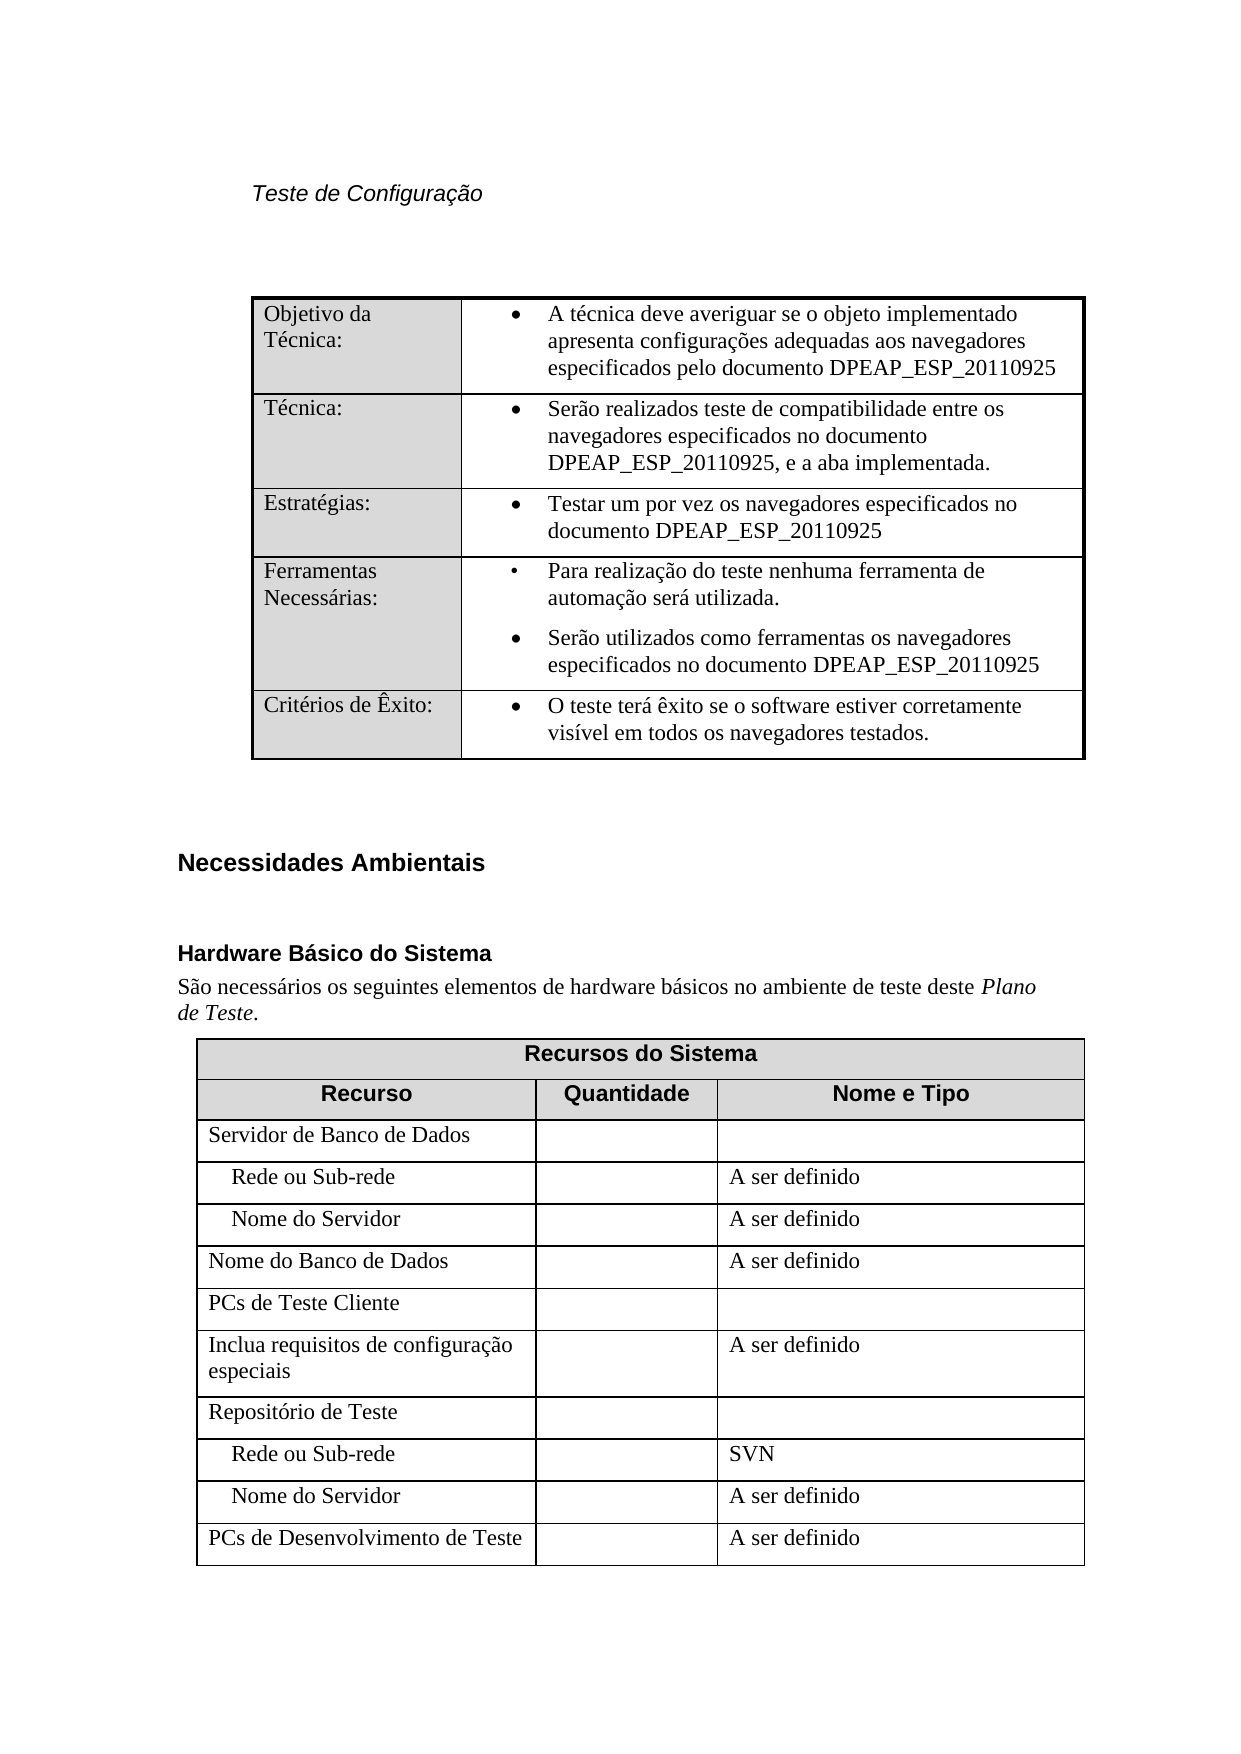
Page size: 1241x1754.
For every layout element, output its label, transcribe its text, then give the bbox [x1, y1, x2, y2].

table_cell Recurso [198, 1080, 535, 1119]
table_cell A ser definido [718, 1163, 1084, 1203]
table_cell Critérios de Êxito: [254, 691, 461, 758]
table_cell [537, 1331, 717, 1396]
table_cell —Rede ou Sub-rede [198, 1440, 535, 1480]
table_cell Para realização do teste nenhuma ferramenta de automação será utilizada. Serão utilizados como ferramentas os navegadores especificados no documento DPEAP_ESP_20110925 [462, 558, 1082, 690]
table_cell [537, 1482, 717, 1522]
table_cell A ser definido [718, 1247, 1084, 1287]
table_cell Técnica: [254, 395, 461, 488]
text Hardware Básico do Sistema [177, 940, 1063, 967]
table_cell Inclua requisitos de configuração especiais [198, 1331, 535, 1396]
table_cell Serão realizados teste de compatibilidade entre os navegadores especificados no documento DPEAP_ESP_20110925, e a aba implementada. [462, 395, 1082, 488]
table_cell A ser definido [718, 1482, 1084, 1522]
table_cell [537, 1440, 717, 1480]
table_cell [537, 1205, 717, 1245]
table_cell Estratégias: [254, 489, 461, 556]
table_cell PCs de Desenvolvimento de Teste [198, 1524, 535, 1564]
text São necessários os seguintes elementos de hardware básicos no ambiente de teste deste Plano de Teste. [177, 973, 1063, 1026]
table_cell A ser definido [718, 1331, 1084, 1396]
table_cell —Rede ou Sub-rede [198, 1163, 535, 1203]
text Teste de Configuração [177, 180, 1063, 207]
table_cell [537, 1163, 717, 1203]
table_cell [718, 1398, 1084, 1438]
table_cell Repositório de Teste [198, 1398, 535, 1438]
table_cell [718, 1121, 1084, 1161]
table_cell Testar um por vez os navegadores especificados no documento DPEAP_ESP_20110925 [462, 489, 1082, 556]
table_cell [537, 1524, 717, 1564]
table_cell Nome e Tipo [718, 1080, 1084, 1119]
table_cell A ser definido [718, 1524, 1084, 1564]
table_cell Servidor de Banco de Dados [198, 1121, 535, 1161]
table_cell [537, 1398, 717, 1438]
table_cell Ferramentas Necessárias: [254, 558, 461, 690]
table_cell [718, 1289, 1084, 1329]
table_cell A ser definido [718, 1205, 1084, 1245]
table_cell Quantidade [537, 1080, 717, 1119]
table_cell —Nome do Servidor [198, 1482, 535, 1522]
table_cell —Nome do Servidor [198, 1205, 535, 1245]
table_cell [537, 1247, 717, 1287]
table_cell [537, 1121, 717, 1161]
table_cell [537, 1289, 717, 1329]
table_cell O teste terá êxito se o software estiver corretamente visível em todos os navegadores testados. [462, 691, 1082, 758]
table_header Objetivo da Técnica: [254, 300, 461, 393]
text Necessidades Ambientais [177, 848, 1063, 876]
table_cell PCs de Teste Cliente [198, 1289, 535, 1329]
table_cell Nome do Banco de Dados [198, 1247, 535, 1287]
table_cell SVN [718, 1440, 1084, 1480]
table_header Recursos do Sistema [198, 1040, 1084, 1079]
table_header A técnica deve averiguar se o objeto implementado apresenta configurações adequadas aos navegadores especificados pelo documento DPEAP_ESP_20110925 [462, 300, 1082, 393]
